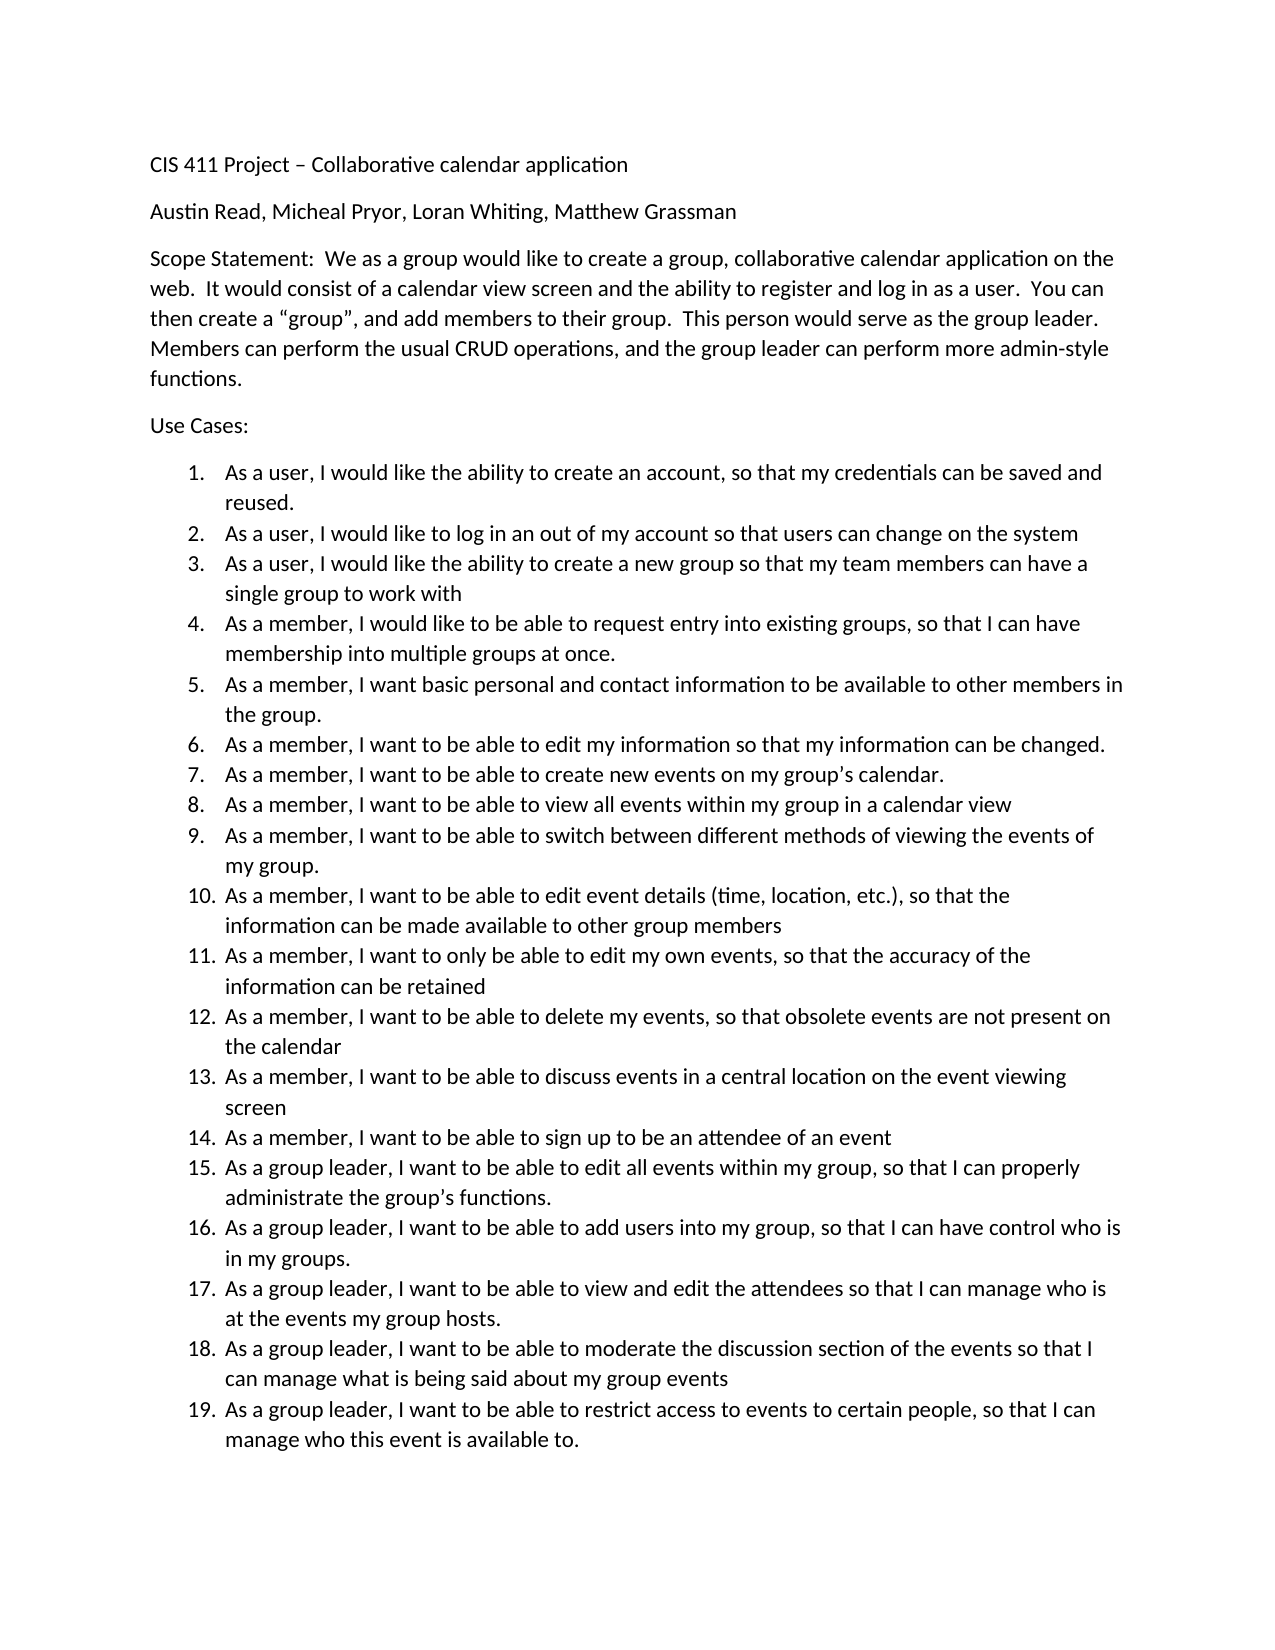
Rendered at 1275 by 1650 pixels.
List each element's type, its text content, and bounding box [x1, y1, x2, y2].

list As a group leader, I want to be able to moderate the discussion section of the events so that I can manage what is being said about my group events [187, 1334, 1125, 1393]
list As a group leader, I want to be able to view and edit the attendees so that I can manage who is at the events my group hosts. [187, 1274, 1125, 1332]
list As a user, I would like the ability to create a new group so that my team members can have a single group to work with [187, 549, 1125, 607]
list As a user, I would like the ability to create an account, so that my credentials can be saved and reused. [187, 458, 1125, 517]
list As a member, I want to be able to sign up to be an attendee of an event [187, 1123, 1125, 1151]
list As a member, I want to be able to create new events on my group’s calendar. [187, 760, 1125, 788]
list As a member, I would like to be able to request entry into existing groups, so that I can have membership into multiple groups at once. [187, 609, 1125, 668]
list As a group leader, I want to be able to edit all events within my group, so that I can properly administrate the group’s functions. [187, 1153, 1125, 1211]
list As a member, I want to be able to delete my events, so that obsolete events are not present on the calendar [187, 1002, 1125, 1060]
list As a member, I want to be able to discuss events in a central location on the event viewing screen [187, 1062, 1125, 1121]
list As a user, I would like to log in an out of my account so that users can change on the system [187, 519, 1125, 547]
list As a group leader, I want to be able to restrict access to events to certain people, so that I can manage who this event is available to. [187, 1395, 1125, 1453]
text Scope Statement: We as a group would like to create a group, collaborative calendar application on the web. It would consist of a calendar view screen and the ability to register and log in as a user. You can then create a “group”, and add members to their group. This person would serve as the group leader. Members can perform the usual CRUD operations, and the group leader can perform more admin-style functions. [150, 244, 1125, 393]
list As a member, I want to be able to switch between different methods of viewing the events of my group. [187, 821, 1125, 879]
text Austin Read, Micheal Pryor, Loran Whiting, Matthew Grassman [150, 197, 1125, 225]
list As a member, I want basic personal and contact information to be available to other members in the group. [187, 670, 1125, 728]
text Use Cases: [150, 411, 1125, 439]
list As a member, I want to be able to edit my information so that my information can be changed. [187, 730, 1125, 758]
list As a group leader, I want to be able to add users into my group, so that I can have control who is in my groups. [187, 1213, 1125, 1272]
text CIS 411 Project – Collaborative calendar application [150, 150, 1125, 178]
list As a member, I want to be able to view all events within my group in a calendar view [187, 791, 1125, 819]
list As a member, I want to only be able to edit my own events, so that the accuracy of the information can be retained [187, 942, 1125, 1000]
list As a member, I want to be able to edit event details (time, location, etc.), so that the information can be made available to other group members [187, 881, 1125, 939]
